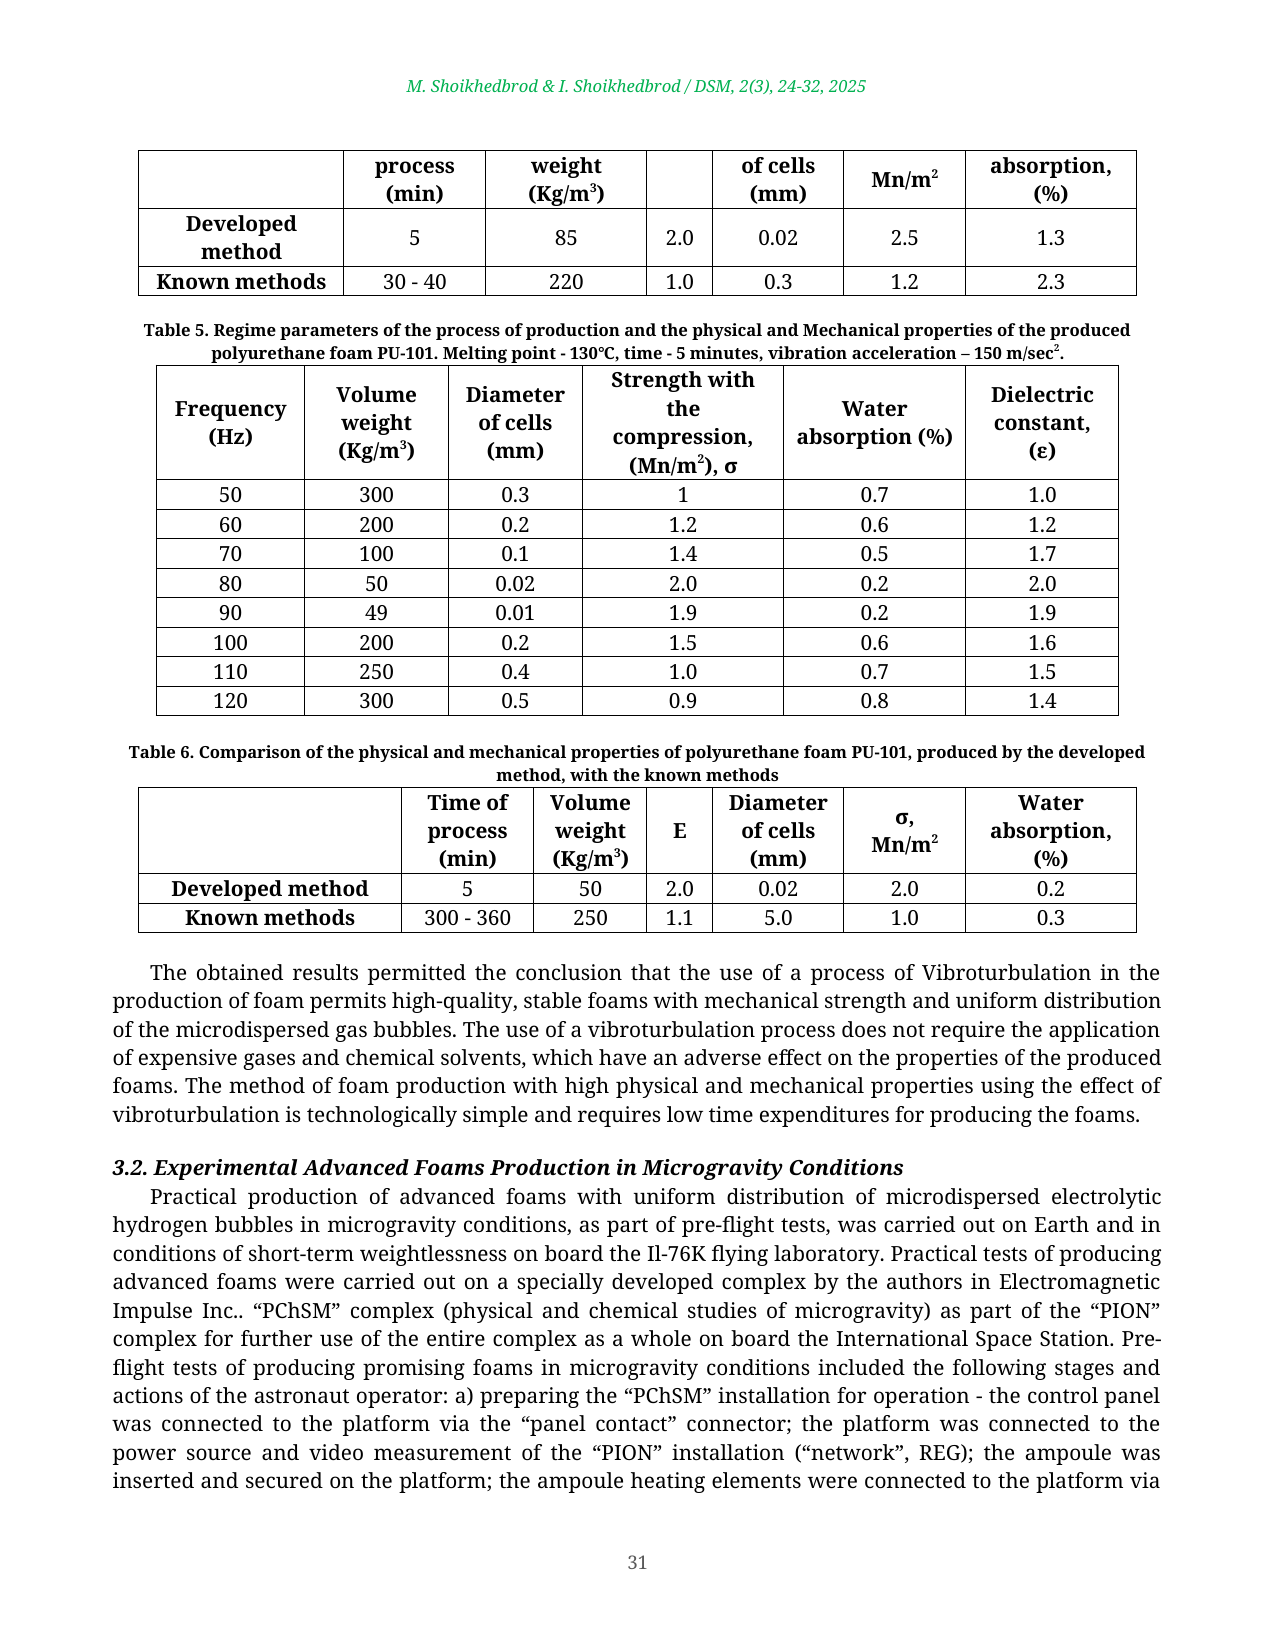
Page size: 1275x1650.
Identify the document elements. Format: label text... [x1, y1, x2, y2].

table_cell 250 [305, 657, 448, 686]
table_cell 0.02 [713, 874, 843, 902]
table_header σ, Мn/m2 [844, 151, 965, 208]
table_cell 2.0 [647, 874, 712, 902]
table_cell 0.8 [784, 687, 965, 715]
table_cell 50 [305, 569, 448, 597]
table_cell 0.9 [583, 687, 783, 715]
table_cell Known methods [139, 267, 343, 295]
table_header Dielectric constant, (ε) [966, 366, 1118, 479]
table_cell 2.0 [966, 569, 1118, 597]
table_cell 200 [305, 628, 448, 656]
text Table 5. Regime parameters of the process of production and the physical and Mechanical properties of the produced polyurethane foam PU-101. Melting point - 130℃, time - 5 minutes, vibration acceleration – 150 m/sec2. [112, 319, 1162, 364]
table_cell 2.0 [647, 209, 712, 266]
table_cell 0.7 [784, 480, 965, 509]
text Table 6. Comparison of the physical and mechanical properties of polyurethane foam PU-101, produced by the developed method, with the known methods [112, 741, 1162, 787]
table_cell 5 [344, 209, 485, 266]
table_header Strength with the compression, (Мn/m2), σ [583, 366, 783, 479]
table_cell 1.3 [966, 209, 1136, 266]
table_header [713, 151, 843, 208]
table_cell 1.4 [583, 539, 783, 568]
table_cell 0.5 [449, 687, 582, 715]
table_cell 0.6 [784, 628, 965, 656]
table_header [344, 151, 485, 208]
table_cell 70 [157, 539, 304, 568]
table_cell 85 [486, 209, 646, 266]
table_cell 0.02 [449, 569, 582, 597]
table_header Ε [647, 788, 712, 873]
table_cell 50 [157, 480, 304, 509]
table_cell 2.0 [844, 874, 965, 902]
table_cell 0.3 [713, 267, 843, 295]
table_cell 0.2 [784, 598, 965, 627]
table_cell 80 [157, 569, 304, 597]
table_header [486, 151, 646, 208]
table_cell 5.0 [713, 904, 843, 932]
table_cell 1.6 [966, 628, 1118, 656]
table_cell 60 [157, 510, 304, 538]
table_cell 100 [305, 539, 448, 568]
table_cell 1.2 [844, 267, 965, 295]
table_cell 1.0 [966, 480, 1118, 509]
table_cell 120 [157, 687, 304, 715]
table_cell 49 [305, 598, 448, 627]
table_cell 2.3 [966, 267, 1136, 295]
table_cell 1.0 [583, 657, 783, 686]
table_header Water absorption (%) [784, 366, 965, 479]
table_cell 1.9 [583, 598, 783, 627]
table_cell 1.5 [966, 657, 1118, 686]
table_cell Known methods [139, 904, 401, 932]
table_header [139, 788, 401, 873]
table_cell 100 [157, 628, 304, 656]
table_cell 90 [157, 598, 304, 627]
table_header σ, Мn/m2 [844, 788, 965, 873]
table_header Volume weight (Kg/m3) [534, 788, 646, 873]
table_cell 0.2 [449, 510, 582, 538]
table_cell 0.3 [449, 480, 582, 509]
table_cell 2.0 [583, 569, 783, 597]
table_cell 300 - 360 [402, 904, 533, 932]
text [112, 1182, 1162, 1495]
table_header Ε [647, 151, 712, 208]
table_cell Developed method [139, 874, 401, 902]
table_cell 0.01 [449, 598, 582, 627]
text The obtained results permitted the conclusion that the use of a process of Vibroturbulation in the production of foam permits high-quality, stable foams with mechanical strength and uniform distribution of the microdispersed gas bubbles. The use of a vibroturbulation process does not require the application of expensive gases and chemical solvents, which have an adverse effect on the properties of the produced foams. The method of foam production with high physical and mechanical properties using the effect of vibroturbulation is technologically simple and requires low time expenditures for producing the foams. [112, 958, 1162, 1128]
table_cell 30 - 40 [344, 267, 485, 295]
table_cell 300 [305, 687, 448, 715]
table_cell 300 [305, 480, 448, 509]
table_cell 0.02 [713, 209, 843, 266]
table_cell 1.1 [647, 904, 712, 932]
text 3.2. Experimental Advanced Foams Production in Microgravity Conditions [112, 1153, 1162, 1182]
table_cell 1 [583, 480, 783, 509]
table_cell 200 [305, 510, 448, 538]
table_cell 1.0 [647, 267, 712, 295]
table_header Diameter of cells (mm) [713, 788, 843, 873]
table_header Water absorption, (%) [966, 788, 1136, 873]
table_cell 5 [402, 874, 533, 902]
table_header Frequency (Hz) [157, 366, 304, 479]
table_cell 1.2 [966, 510, 1118, 538]
table_header Volume weight (Kg/m3) [305, 366, 448, 479]
table_header Diameter of cells (mm) [449, 366, 582, 479]
table_cell 1.7 [966, 539, 1118, 568]
table_cell 0.1 [449, 539, 582, 568]
table_header Time of process (min) [402, 788, 533, 873]
table_cell 1.4 [966, 687, 1118, 715]
table_cell 110 [157, 657, 304, 686]
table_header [966, 151, 1136, 208]
table_cell 1.9 [966, 598, 1118, 627]
table_cell 1.2 [583, 510, 783, 538]
table_cell 0.6 [784, 510, 965, 538]
table_cell 1.5 [583, 628, 783, 656]
table_cell 0.2 [449, 628, 582, 656]
table_cell 0.4 [449, 657, 582, 686]
table_cell 50 [534, 874, 646, 902]
table_header [139, 151, 343, 208]
table_cell 0.3 [966, 904, 1136, 932]
table_cell 2.5 [844, 209, 965, 266]
table_cell 0.2 [784, 569, 965, 597]
table_cell 1.0 [844, 904, 965, 932]
table_cell 220 [486, 267, 646, 295]
table_cell Developed method [139, 209, 343, 266]
table_cell 0.7 [784, 657, 965, 686]
table_cell 0.5 [784, 539, 965, 568]
table_cell 0.2 [966, 874, 1136, 902]
table_cell 250 [534, 904, 646, 932]
